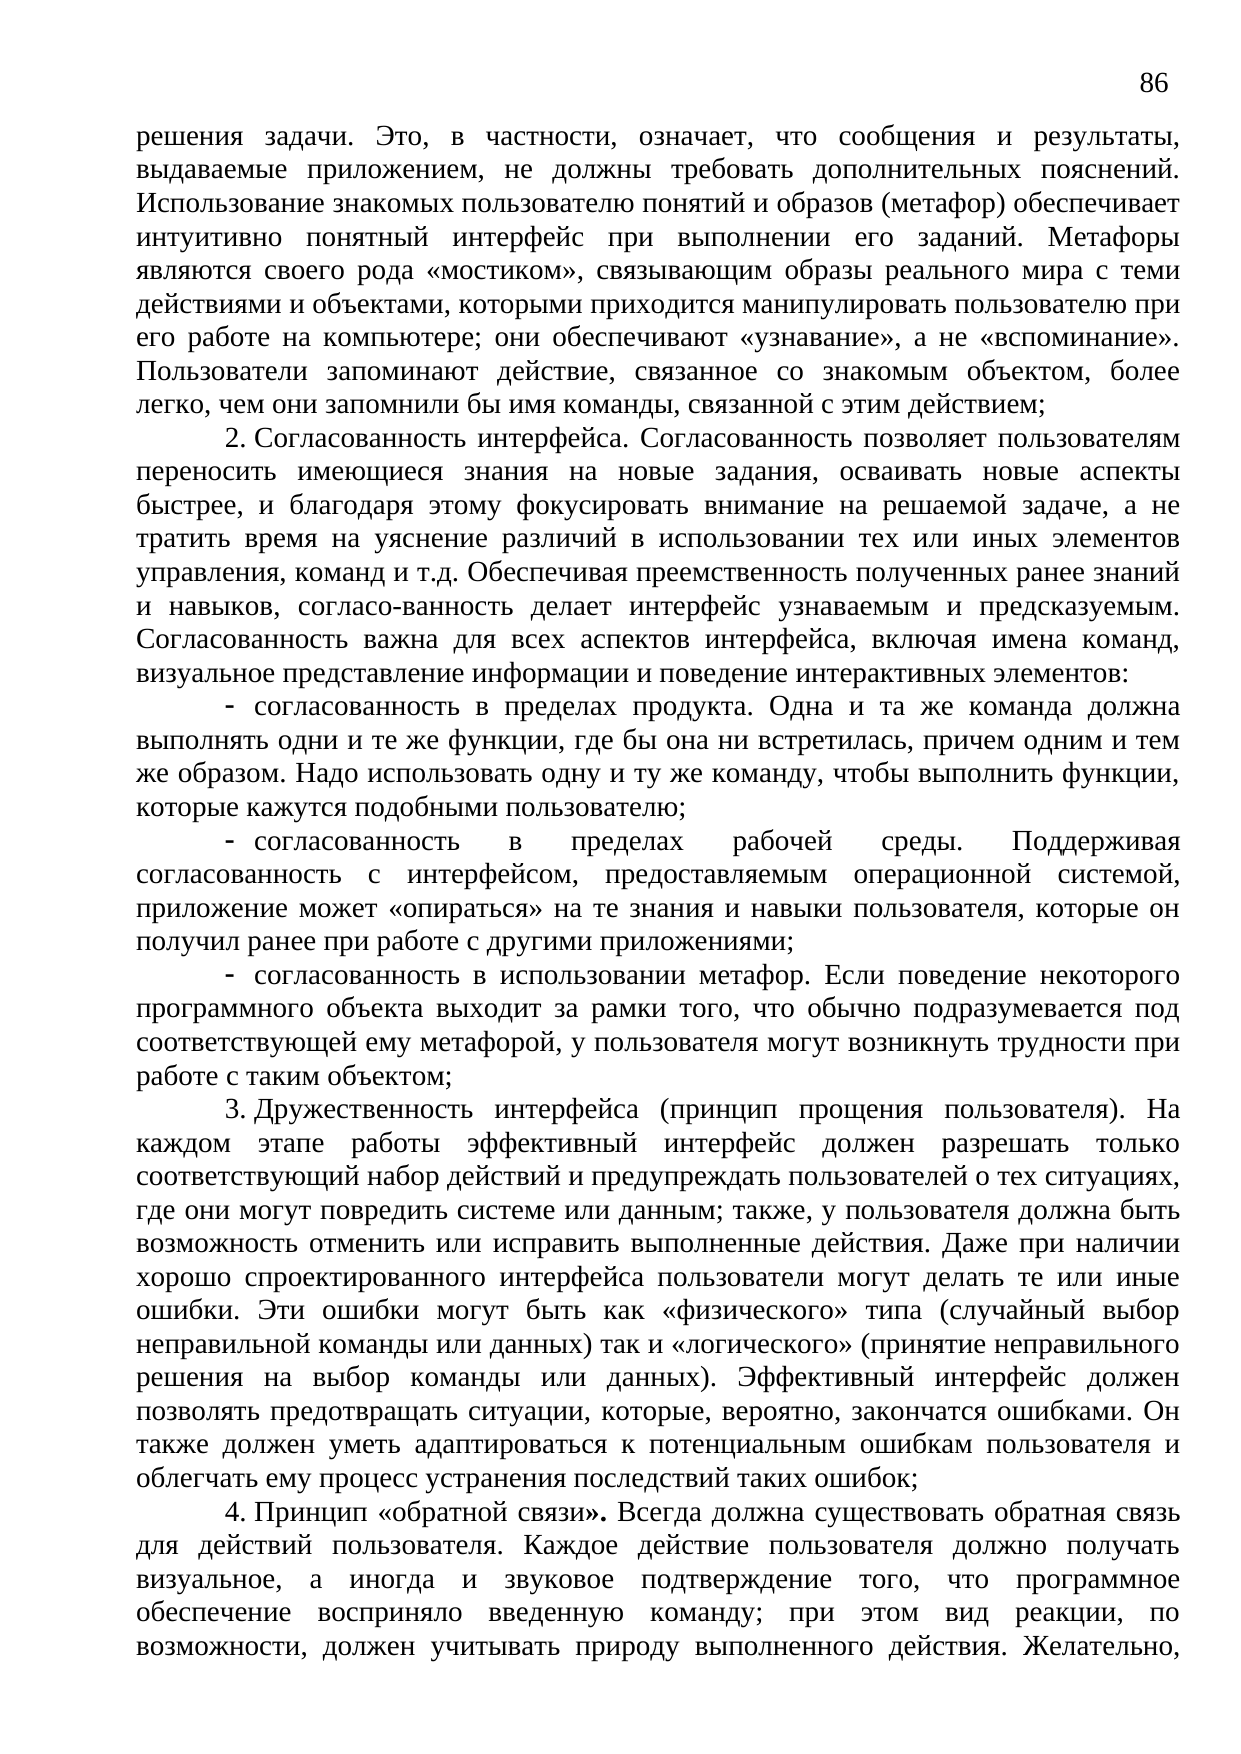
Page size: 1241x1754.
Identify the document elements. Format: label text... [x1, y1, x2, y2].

text согласованность в пределах рабочей среды. Поддерживая согласованность с интерфейсом, предоставляемым операционной системой, приложение может «опираться» на те знания и навыки пользователя, которые он получил ранее при работе с другими приложениями; [136, 823, 1181, 957]
list Согласованность интерфейса. Согласованность позволяет пользователям переносить имеющиеся знания на новые задания, осваивать новые аспекты быстрее, и благодаря этому фокусировать внимание на решаемой задаче, а не тратить время на уяснение различий в использовании тех или иных элементов управления, команд и т.д. Обеспечивая преемственность полученных ранее знаний и навыков, согласо-ванность делает интерфейс узнаваемым и предсказуемым. Согласованность важна для всех аспектов интерфейса, включая имена команд, визуальное представление информации и поведение интерактивных элементов: [136, 420, 1181, 688]
text согласованность в пределах продукта. Одна и та же команда должна выполнять одни и те же функции, где бы она ни встретилась, причем одним и тем же образом. Надо использовать одну и ту же команду, чтобы выполнить функции, которые кажутся подобными пользователю; [136, 688, 1181, 823]
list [136, 1494, 1181, 1661]
text согласованность в использовании метафор. Если поведение некоторого программного объекта выходит за рамки того, что обычно подразумевается под соответствующей ему метафорой, у пользователя могут возникнуть трудности при работе с таким объектом; [136, 957, 1181, 1091]
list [136, 118, 1181, 420]
list Дружественность интерфейса (принцип прощения пользователя). На каждом этапе работы эффективный интерфейс должен разрешать только соответствующий набор действий и предупреждать пользователей о тех ситуациях, где они могут повредить системе или данным; также, у пользователя должна быть возможность отменить или исправить выполненные действия. Даже при наличии хорошо спроектированного интерфейса пользователи могут делать те или иные ошибки. Эти ошибки могут быть как «физического» типа (случайный выбор неправильной команды или данных) так и «логического» (принятие неправильного решения на выбор команды или данных). Эффективный интерфейс должен позволять предотвращать ситуации, которые, вероятно, закончатся ошибками. Он также должен уметь адаптироваться к потенциальным ошибкам пользователя и облегчать ему процесс устранения последствий таких ошибок; [136, 1091, 1181, 1494]
